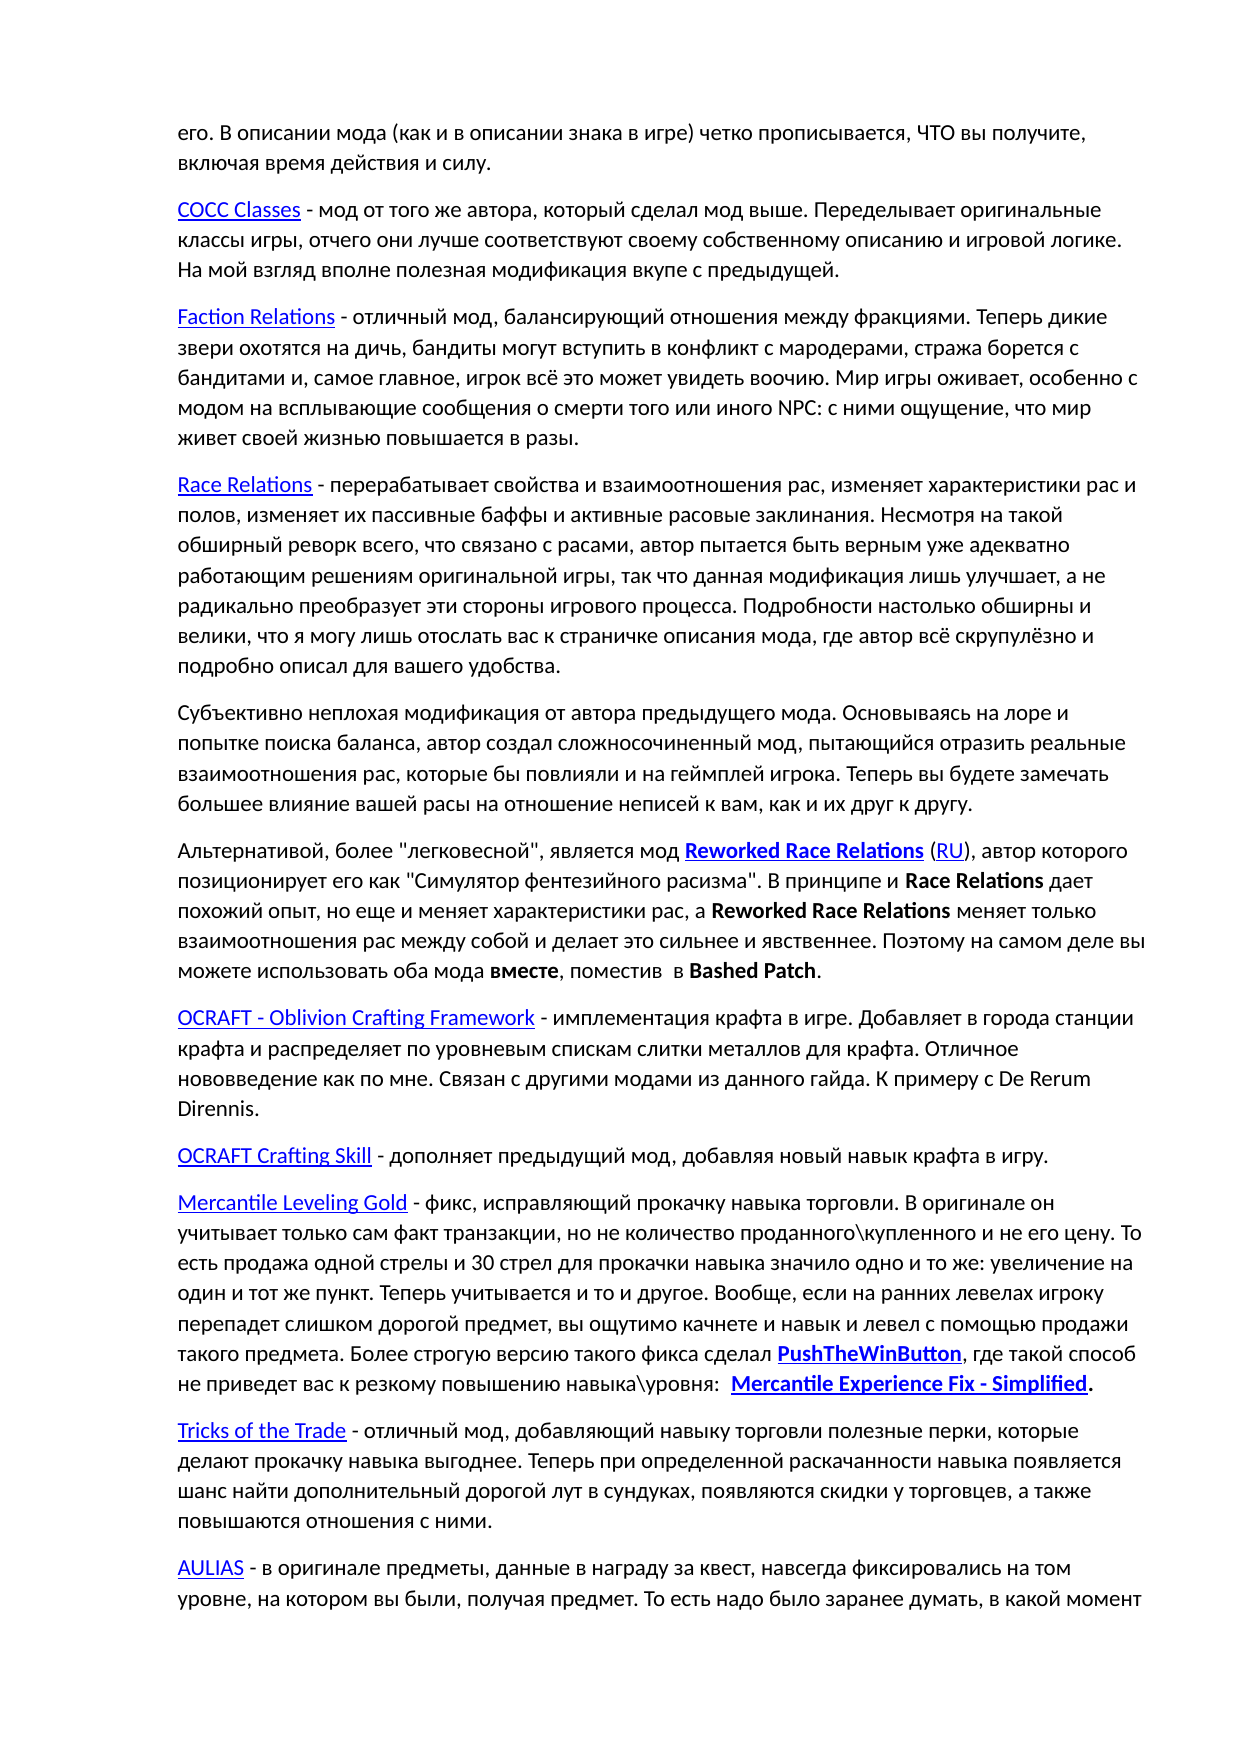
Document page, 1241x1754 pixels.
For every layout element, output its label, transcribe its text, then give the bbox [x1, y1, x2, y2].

text Субъективно неплохая модификация от автора предыдущего мода. Основываясь на лоре и попытке поиска баланса, автор создал сложносочиненный мод, пытающийся отразить реальные взаимоотношения рас, которые бы повлияли и на геймплей игрока. Теперь вы будете замечать большее влияние вашей расы на отношение неписей к вам, как и их друг к другу. [177, 698, 1152, 817]
text Race Relations - перерабатывает свойства и взаимоотношения рас, изменяет характеристики рас и полов, изменяет их пассивные баффы и активные расовые заклинания. Несмотря на такой обширный реворк всего, что связано с расами, автор пытается быть верным уже адекватно работающим решениям оригинальной игры, так что данная модификация лишь улучшает, а не радикально преобразует эти стороны игрового процесса. Подробности настолько обширны и велики, что я могу лишь отослать вас к страничке описания мода, где автор всё скрупулёзно и подробно описал для вашего удобства. [177, 470, 1152, 679]
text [177, 118, 1152, 176]
text Tricks of the Trade - отличный мод, добавляющий навыку торговли полезные перки, которые делают прокачку навыка выгоднее. Теперь при определенной раскачанности навыка появляется шанс найти дополнительный дорогой лут в сундуках, появляются скидки у торговцев, а также повышаются отношения с ними. [177, 1416, 1152, 1535]
text Mercantile Leveling Gold - фикс, исправляющий прокачку навыка торговли. В оригинале он учитывает только сам факт транзакции, но не количество проданного\купленного и не его цену. То есть продажа одной стрелы и 30 стрел для прокачки навыка значило одно и то же: увеличение на один и тот же пункт. Теперь учитывается и то и другое. Вообще, если на ранних левелах игроку перепадет слишком дорогой предмет, вы ощутимо качнете и навык и левел с помощью продажи такого предмета. Более строгую версию такого фикса сделал PushTheWinButton, где такой способ не приведет вас к резкому повышению навыка\уровня: Mercantile Experience Fix - Simplified. [177, 1188, 1152, 1397]
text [177, 1553, 1152, 1612]
text Faction Relations - отличный мод, балансирующий отношения между фракциями. Теперь дикие звери охотятся на дичь, бандиты могут вступить в конфликт с мародерами, стража борется с бандитами и, самое главное, игрок всё это может увидеть воочию. Мир игры оживает, особенно с модом на всплывающие сообщения о смерти того или иного NPC: с ними ощущение, что мир живет своей жизнью повышается в разы. [177, 302, 1152, 451]
text COCC Classes - мод от того же автора, который сделал мод выше. Переделывает оригинальные классы игры, отчего они лучше соответствуют своему собственному описанию и игровой логике. На мой взгляд вполне полезная модификация вкупе с предыдущей. [177, 195, 1152, 284]
text OCRAFT - Oblivion Crafting Framework - имплементация крафта в игре. Добавляет в города станции крафта и распределяет по уровневым спискам слитки металлов для крафта. Отличное нововведение как по мне. Связан с другими модами из данного гайда. К примеру с De Rerum Dirennis. [177, 1003, 1152, 1122]
text OCRAFT Crafting Skill - дополняет предыдущий мод, добавляя новый навык крафта в игру. [177, 1141, 1152, 1169]
text Альтернативой, более "легковесной", является мод Reworked Race Relations (RU), автор которого позиционирует его как "Симулятор фентезийного расизма". В принципе и Race Relations дает похожий опыт, но еще и меняет характеристики рас, а Reworked Race Relations меняет только взаимоотношения рас между собой и делает это сильнее и явственнее. Поэтому на самом деле вы можете использовать оба мода вместе, поместив в Bashed Patch. [177, 836, 1152, 985]
